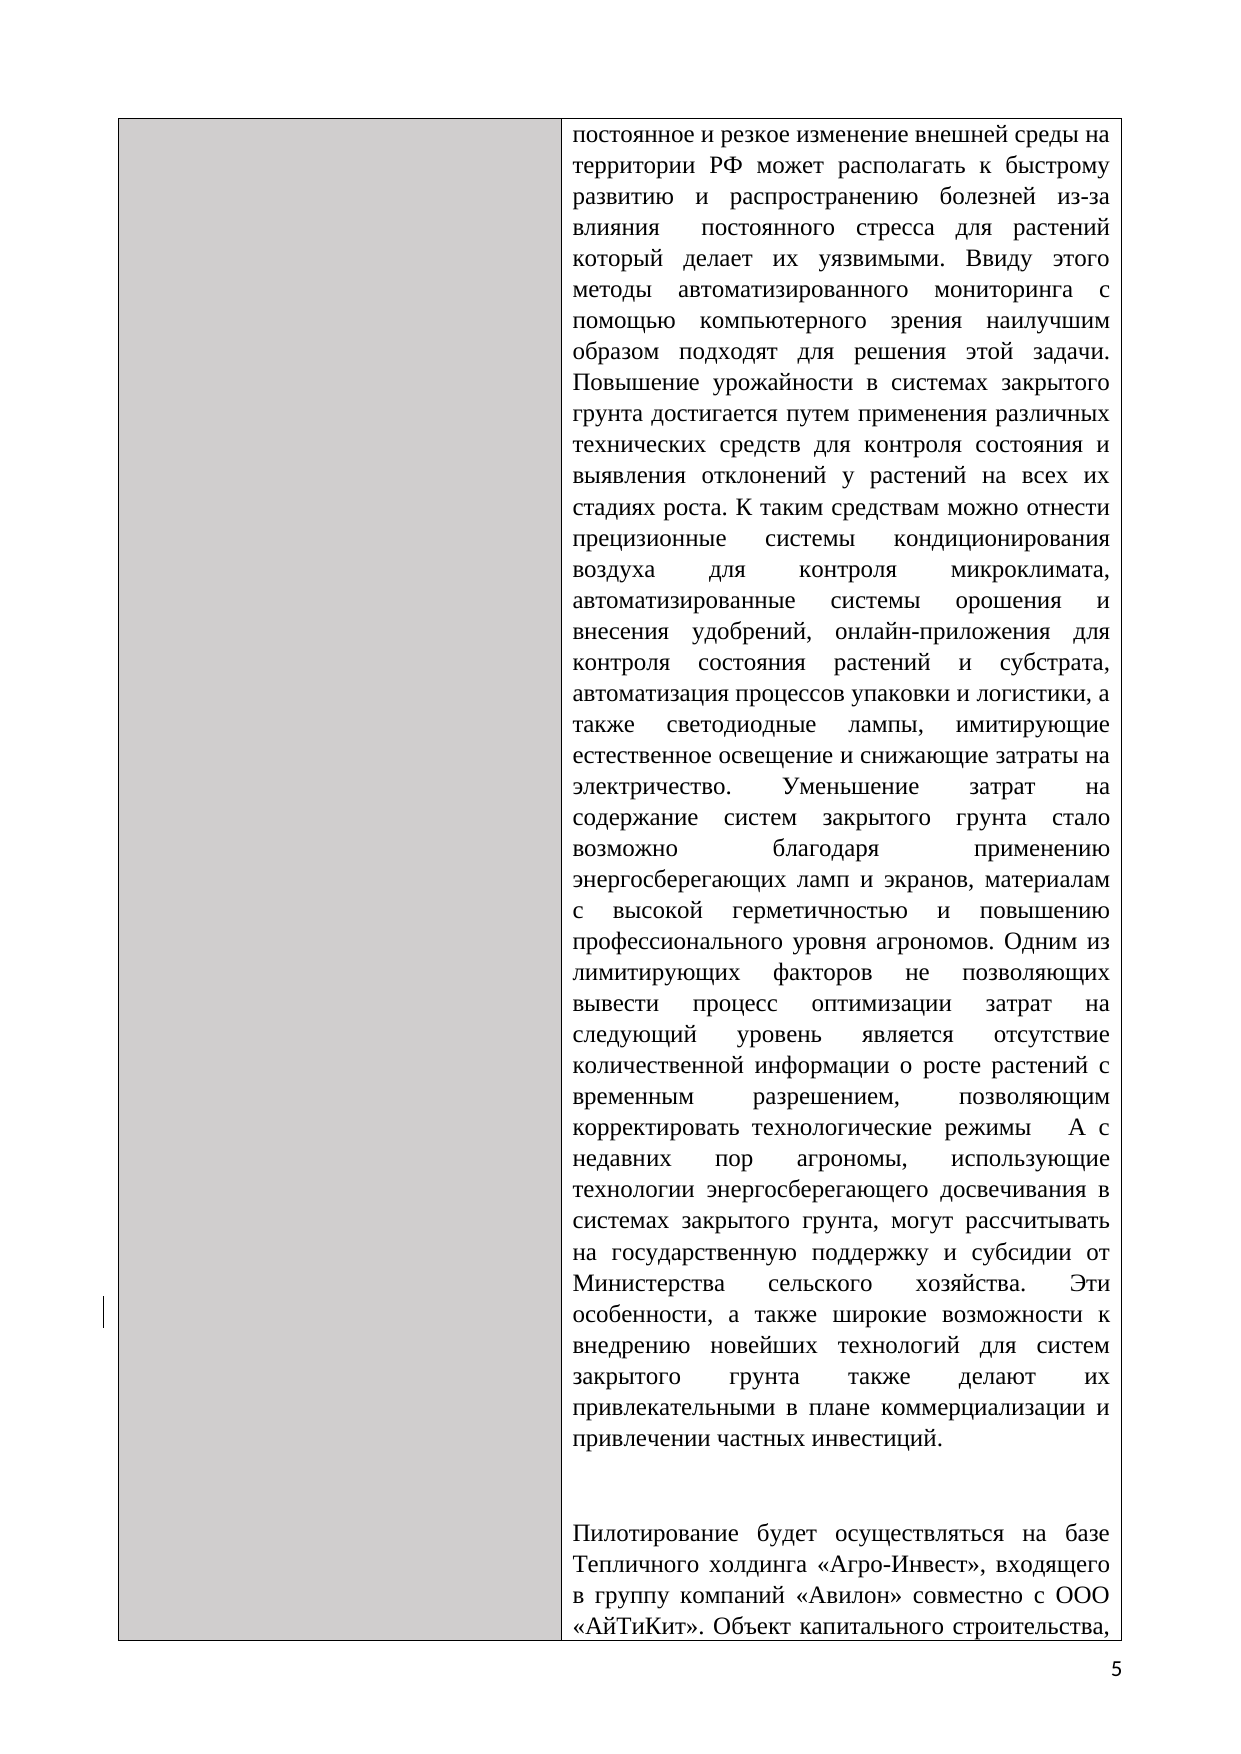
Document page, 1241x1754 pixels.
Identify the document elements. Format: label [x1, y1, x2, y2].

table_cell [562, 119, 1121, 1640]
table_cell [119, 119, 561, 1640]
